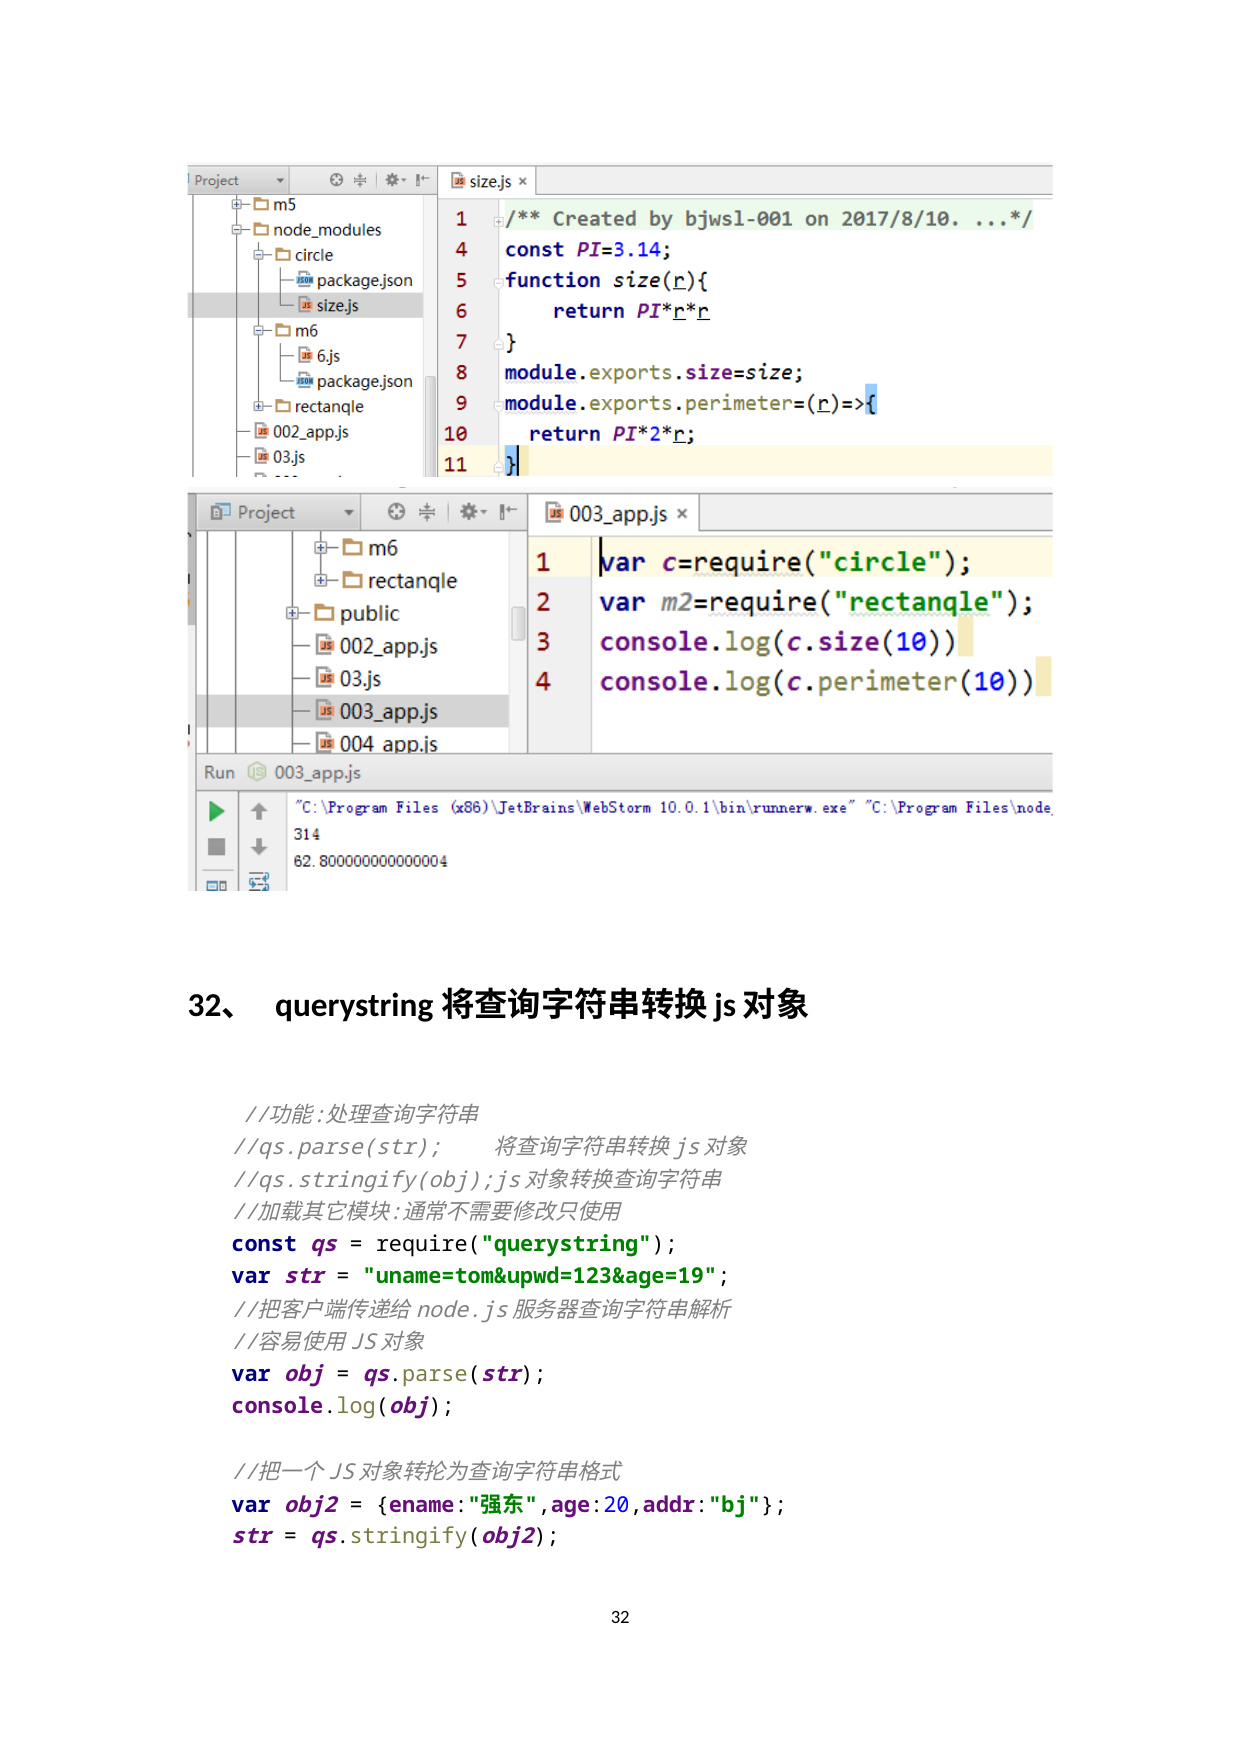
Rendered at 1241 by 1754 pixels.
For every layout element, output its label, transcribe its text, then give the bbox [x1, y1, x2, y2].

picture [187, 162, 1053, 477]
subtitle querystring 将查询字符串转换js对象 [187, 969, 1053, 1034]
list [231, 1096, 1053, 1551]
picture [187, 487, 1053, 891]
